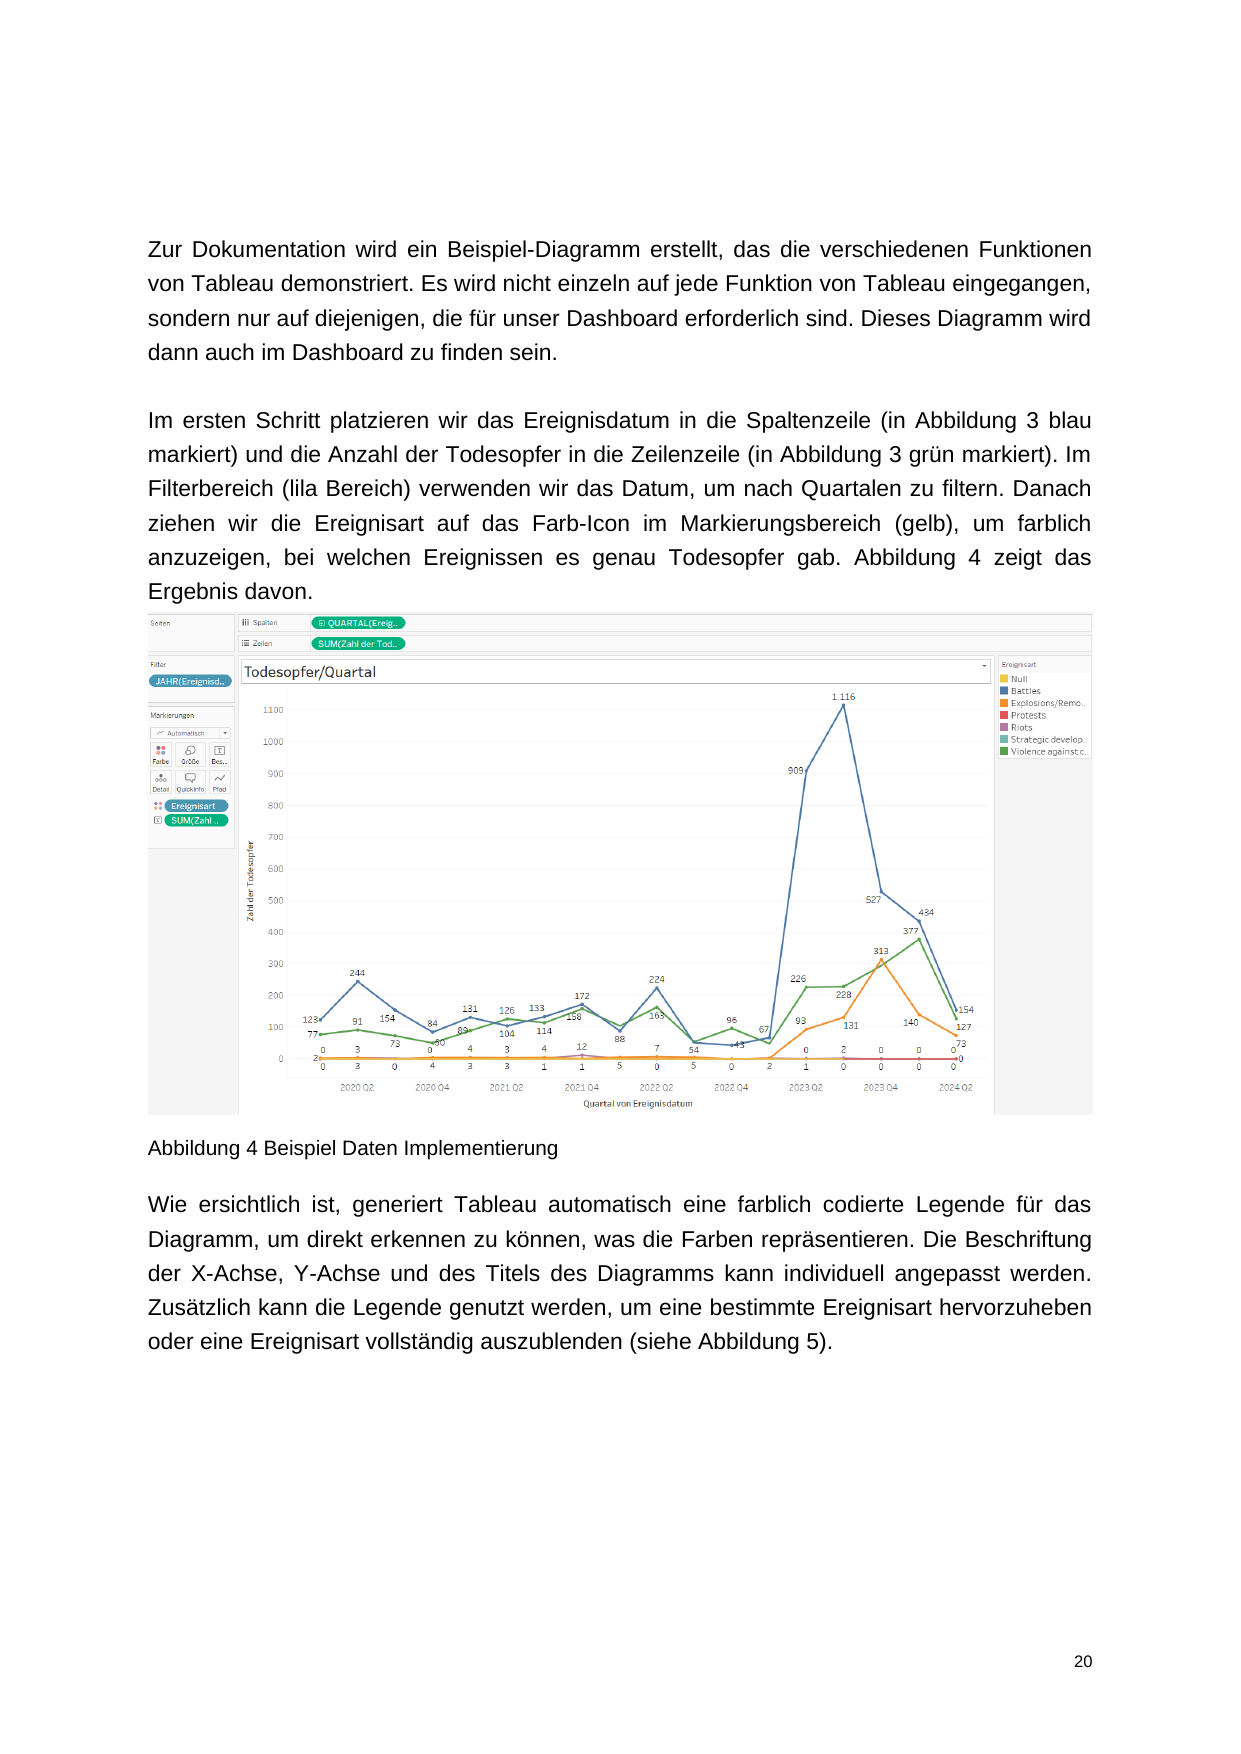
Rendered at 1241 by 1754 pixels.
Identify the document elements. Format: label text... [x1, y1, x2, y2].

text Abbildung 4 Beispiel Daten Implementierung [148, 1135, 1092, 1159]
text Im ersten Schritt platzieren wir das Ereignisdatum in die Spaltenzeile (in Abbildung 3 blau markiert) und die Anzahl der Todesopfer in die Zeilenzeile (in Abbildung 3 grün markiert). Im Filterbereich (lila Bereich) verwenden wir das Datum, um nach Quartalen zu filtern. Danach ziehen wir die Ereignisart auf das Farb-Icon im Markierungsbereich (gelb), um farblich anzuzeigen, bei welchen Ereignissen es genau Todesopfer gab. Abbildung 4 zeigt das Ergebnis davon. [148, 407, 1092, 604]
picture [147, 612, 1093, 1115]
text Wie ersichtlich ist, generiert Tableau automatisch eine farblich codierte Legende für das Diagramm, um direkt erkennen zu können, was die Farben repräsentieren. Die Beschriftung der X-Achse, Y-Achse und des Titels des Diagramms kann individuell angepasst werden. Zusätzlich kann die Legende genutzt werden, um eine bestimmte Ereignisart hervorzuheben oder eine Ereignisart vollständig auszublenden (siehe Abbildung 5). [148, 1191, 1092, 1354]
